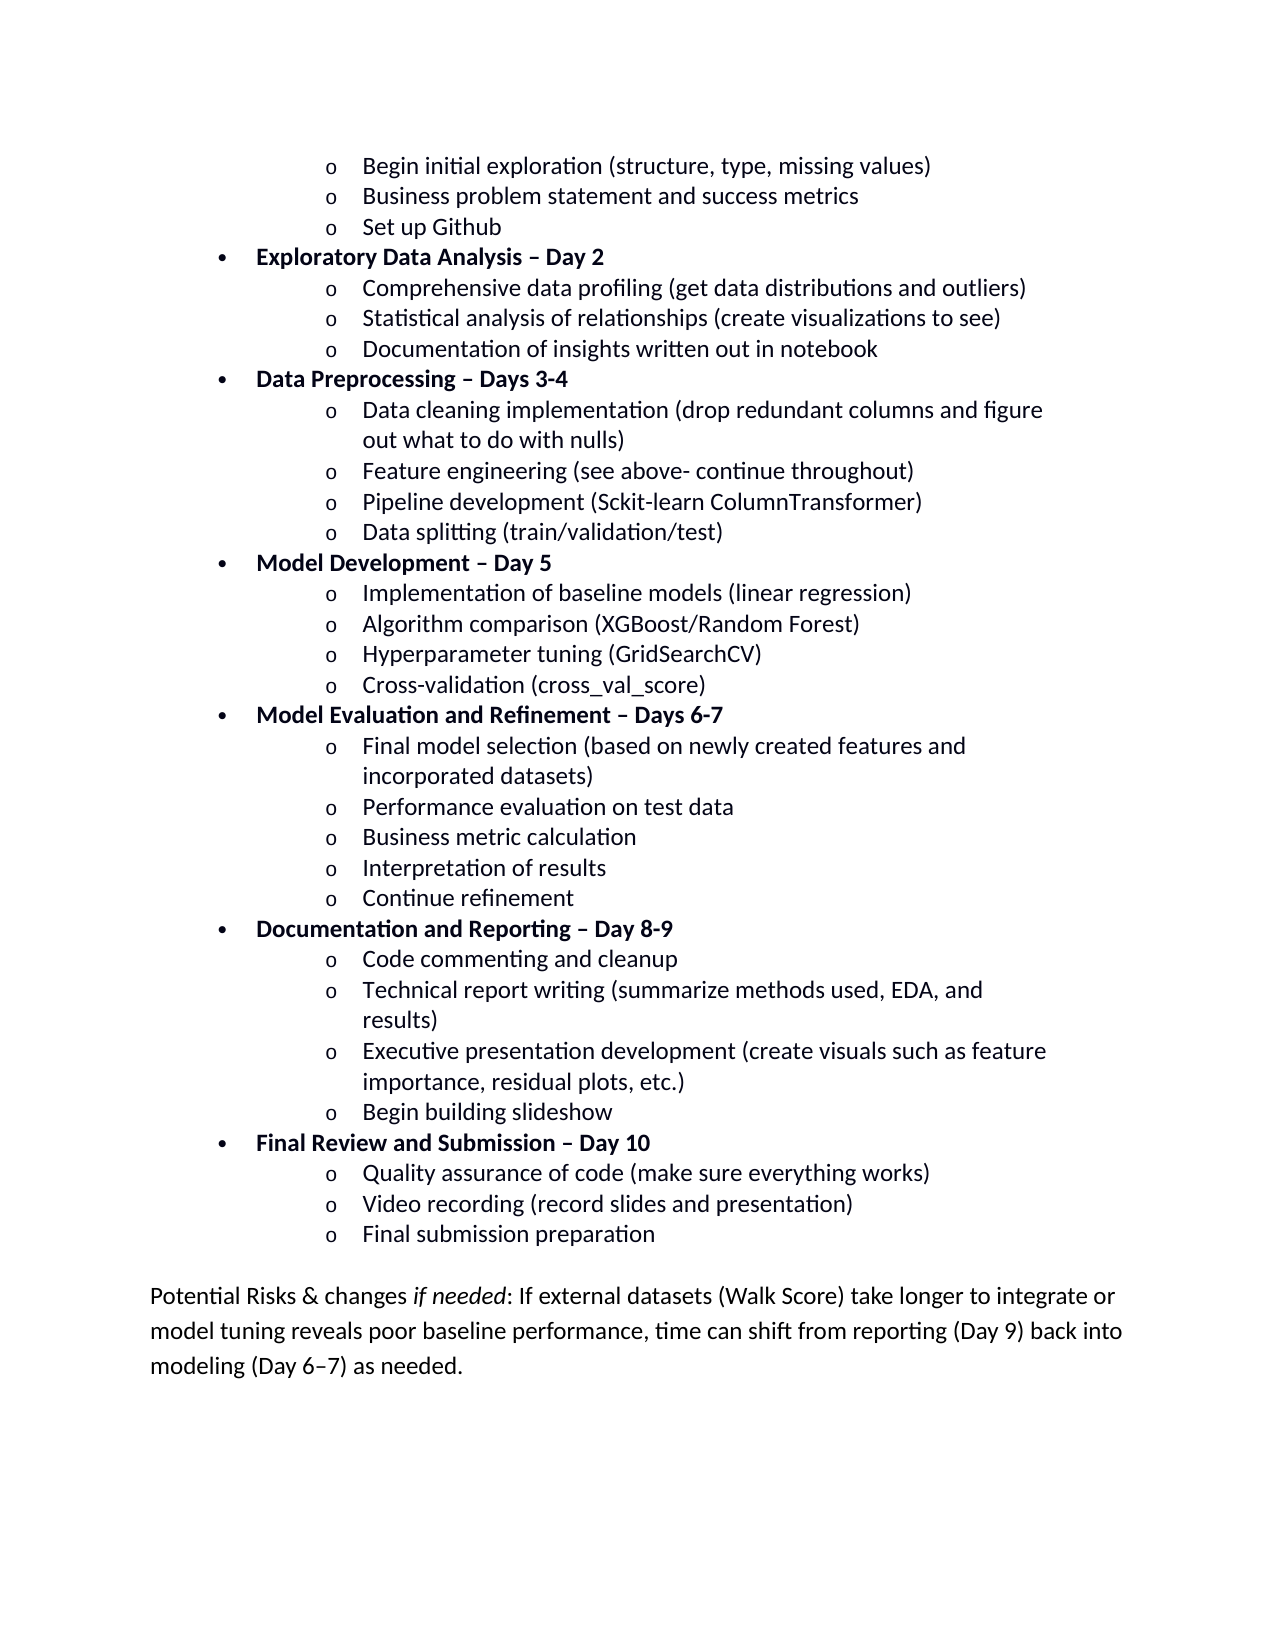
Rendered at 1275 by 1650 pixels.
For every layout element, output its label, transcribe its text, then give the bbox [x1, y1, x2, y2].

list Data splitting (train/validation/test) [325, 516, 1062, 547]
list Documentation of insights written out in notebook [325, 333, 1062, 364]
list Final Review and Submission – Day 10 [219, 1127, 1094, 1157]
list Code commenting and cleanup [325, 943, 1062, 974]
list Begin initial exploration (structure, type, missing values) [325, 150, 1062, 181]
list Final model selection (based on newly created features and incorporated datasets) [325, 730, 1062, 791]
list Business metric calculation [325, 821, 1062, 852]
list Begin building slideshow [325, 1096, 1062, 1127]
list Interpretation of results [325, 852, 1062, 882]
list Statistical analysis of relationships (create visualizations to see) [325, 303, 1062, 333]
list Comprehensive data profiling (get data distributions and outliers) [325, 272, 1062, 303]
list Final submission preparation [325, 1218, 1062, 1249]
list Executive presentation development (create visuals such as feature importance, residual plots, etc.) [325, 1035, 1062, 1096]
list Data Preprocessing – Days 3-4 [219, 364, 1094, 394]
list Exploratory Data Analysis – Day 2 [219, 242, 1094, 272]
list Documentation and Reporting – Day 8-9 [219, 913, 1094, 943]
list Business problem statement and success metrics [325, 181, 1062, 211]
list Algorithm comparison (XGBoost/Random Forest) [325, 608, 1062, 638]
list Continue refinement [325, 882, 1062, 913]
list Implementation of baseline models (linear regression) [325, 577, 1062, 608]
list Hyperparameter tuning (GridSearchCV) [325, 638, 1062, 669]
list Video recording (record slides and presentation) [325, 1188, 1062, 1218]
list Technical report writing (summarize methods used, EDA, and results) [325, 974, 1062, 1035]
list Quality assurance of code (make sure everything works) [325, 1157, 1062, 1188]
list Cross-validation (cross_val_score) [325, 669, 1062, 699]
list Pipeline development (Sckit-learn ColumnTransformer) [325, 486, 1062, 516]
list Set up Github [325, 211, 1062, 242]
list Feature engineering (see above- continue throughout) [325, 455, 1062, 486]
list Model Evaluation and Refinement – Days 6-7 [219, 699, 1094, 730]
list Performance evaluation on test data [325, 791, 1062, 821]
list Model Development – Day 5 [219, 547, 1094, 577]
text Potential Risks & changes if needed: If external datasets (Walk Score) take longer to integrate or model tuning reveals poor baseline performance, time can shift from reporting (Day 9) back into modeling (Day 6–7) as needed. [150, 1280, 1125, 1381]
list Data cleaning implementation (drop redundant columns and figure out what to do with nulls) [325, 394, 1062, 455]
